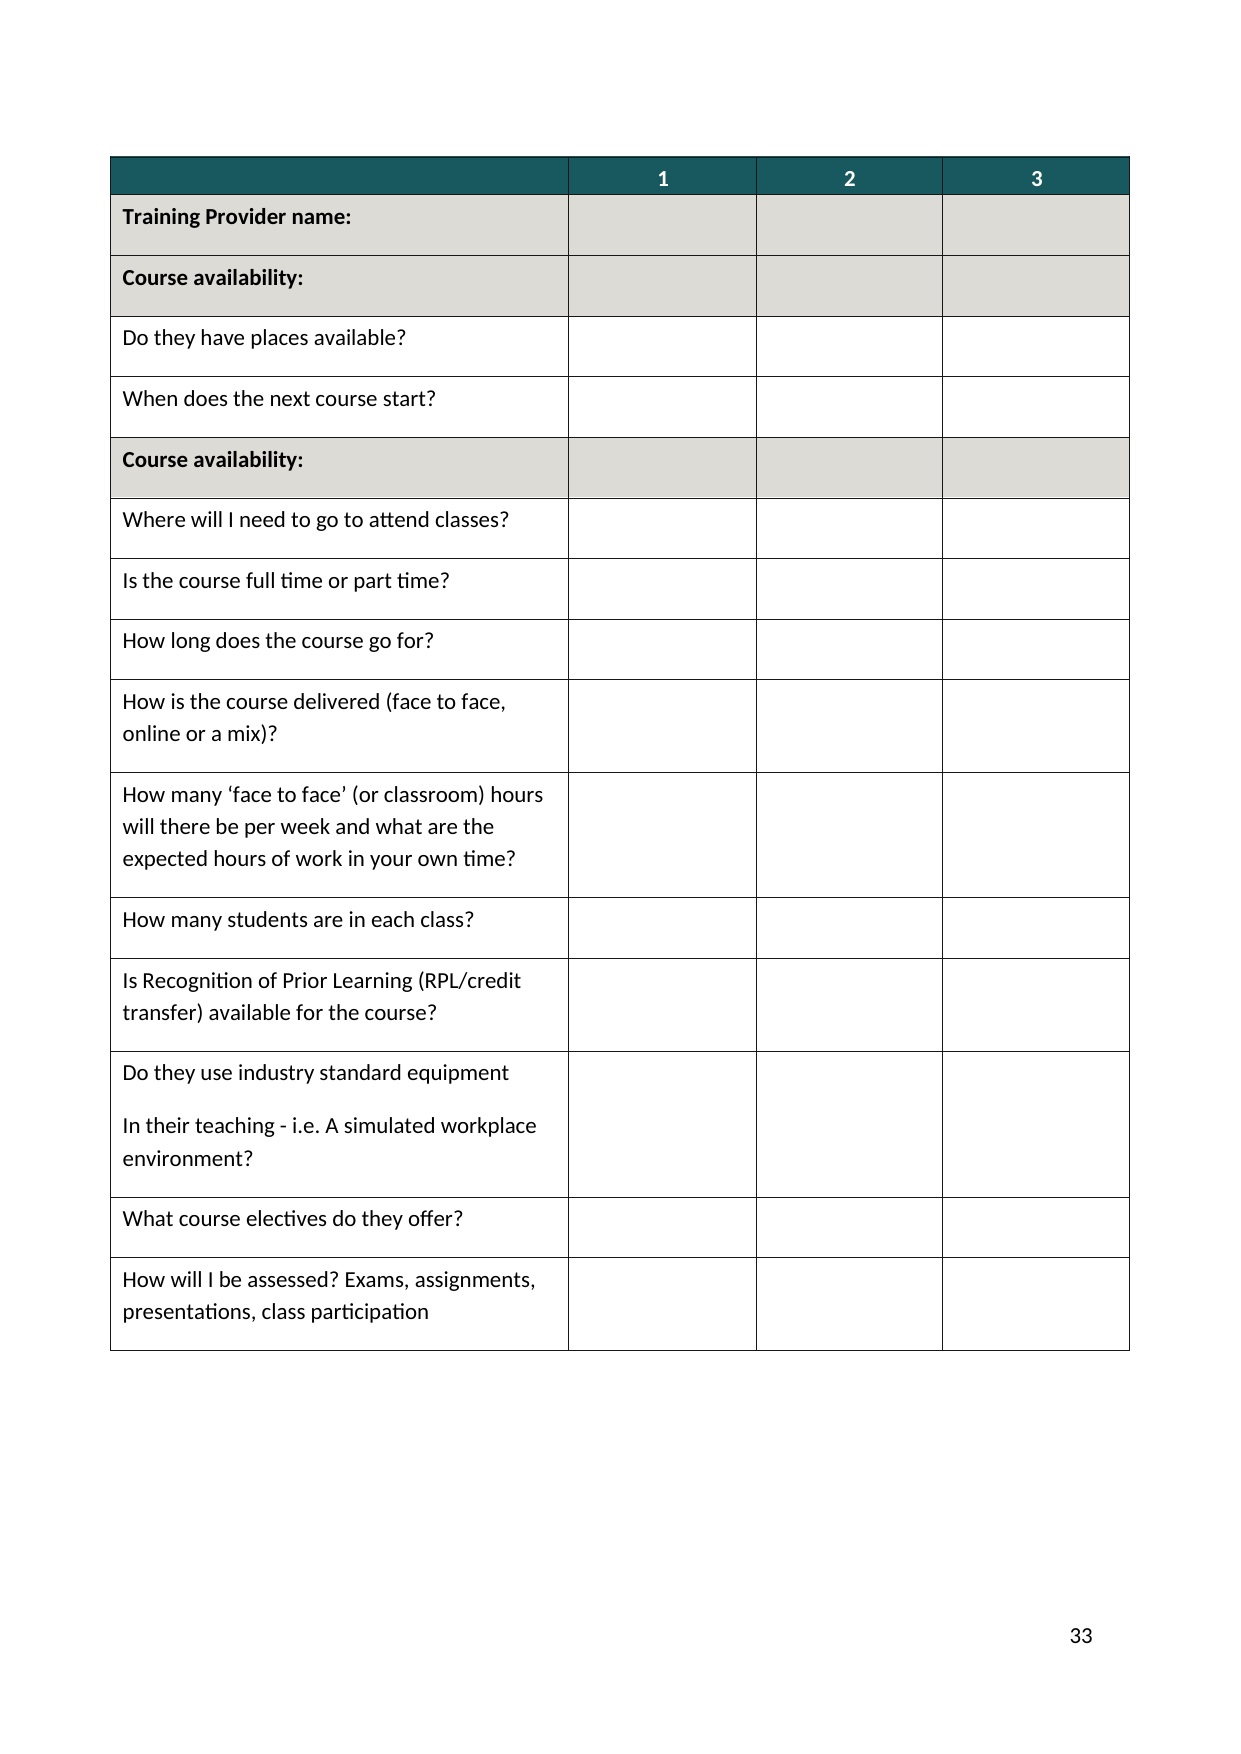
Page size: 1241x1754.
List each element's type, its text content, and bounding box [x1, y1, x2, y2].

table_cell [943, 377, 1129, 437]
table_cell [943, 559, 1129, 619]
table_cell [757, 1258, 942, 1350]
table_cell How is the course delivered (face to face, online or a mix)? [111, 680, 568, 772]
table_cell [943, 195, 1129, 255]
table_cell How many ‘face to face’ (or classroom) hours will there be per week and what are the expected hours of work in your own time? [111, 773, 568, 897]
table_cell Do they have places available? [111, 317, 568, 376]
table_cell [757, 317, 942, 376]
table_cell [943, 898, 1129, 958]
table_cell [569, 1198, 756, 1257]
table_cell [569, 438, 756, 497]
table_cell Training Provider name: [111, 195, 568, 255]
table_cell [943, 256, 1129, 316]
table_cell [569, 559, 756, 619]
table_cell [943, 438, 1129, 497]
table_cell Where will I need to go to attend classes? [111, 499, 568, 558]
table_cell [569, 499, 756, 558]
table_cell Course availability: [111, 438, 568, 497]
table_cell [757, 499, 942, 558]
table_cell [569, 898, 756, 958]
table_cell [943, 959, 1129, 1051]
table_cell [569, 377, 756, 437]
table_cell [757, 773, 942, 897]
table_cell [757, 438, 942, 497]
table_cell [757, 195, 942, 255]
table_cell [943, 1198, 1129, 1257]
table_cell When does the next course start? [111, 377, 568, 437]
table_cell How will I be assessed? Exams, assignments, presentations, class participation [111, 1258, 568, 1350]
table_cell How many students are in each class? [111, 898, 568, 958]
table_cell [757, 898, 942, 958]
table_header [111, 158, 568, 194]
table_cell [943, 317, 1129, 376]
table_cell Do they use industry standard equipment In their teaching - i.e. A simulated workplace environment? [111, 1052, 568, 1196]
table_cell [757, 959, 942, 1051]
table_cell [943, 620, 1129, 679]
table_cell [757, 1198, 942, 1257]
table_cell [757, 680, 942, 772]
table_cell [569, 256, 756, 316]
table_cell [569, 620, 756, 679]
table_cell [943, 1258, 1129, 1350]
table_cell [943, 499, 1129, 558]
table_cell Course availability: [111, 256, 568, 316]
table_cell [757, 1052, 942, 1196]
table_cell [569, 1052, 756, 1196]
table_cell [757, 620, 942, 679]
table_cell [569, 680, 756, 772]
table_cell What course electives do they offer? [111, 1198, 568, 1257]
table_cell Is the course full time or part time? [111, 559, 568, 619]
table_cell [943, 773, 1129, 897]
table_cell [569, 1258, 756, 1350]
table_cell [943, 1052, 1129, 1196]
table_header Training Provider 2 [757, 158, 942, 194]
table_header Training Provider 1 [569, 158, 756, 194]
table_cell [757, 377, 942, 437]
table_cell [569, 317, 756, 376]
table_cell [569, 195, 756, 255]
table_cell [569, 959, 756, 1051]
table_header Training Provider 3 [943, 158, 1129, 194]
table_cell How long does the course go for? [111, 620, 568, 679]
table_cell [757, 559, 942, 619]
table_cell [943, 680, 1129, 772]
table_cell [757, 256, 942, 316]
table_cell [569, 773, 756, 897]
table_cell Is Recognition of Prior Learning (RPL/credit transfer) available for the course? [111, 959, 568, 1051]
